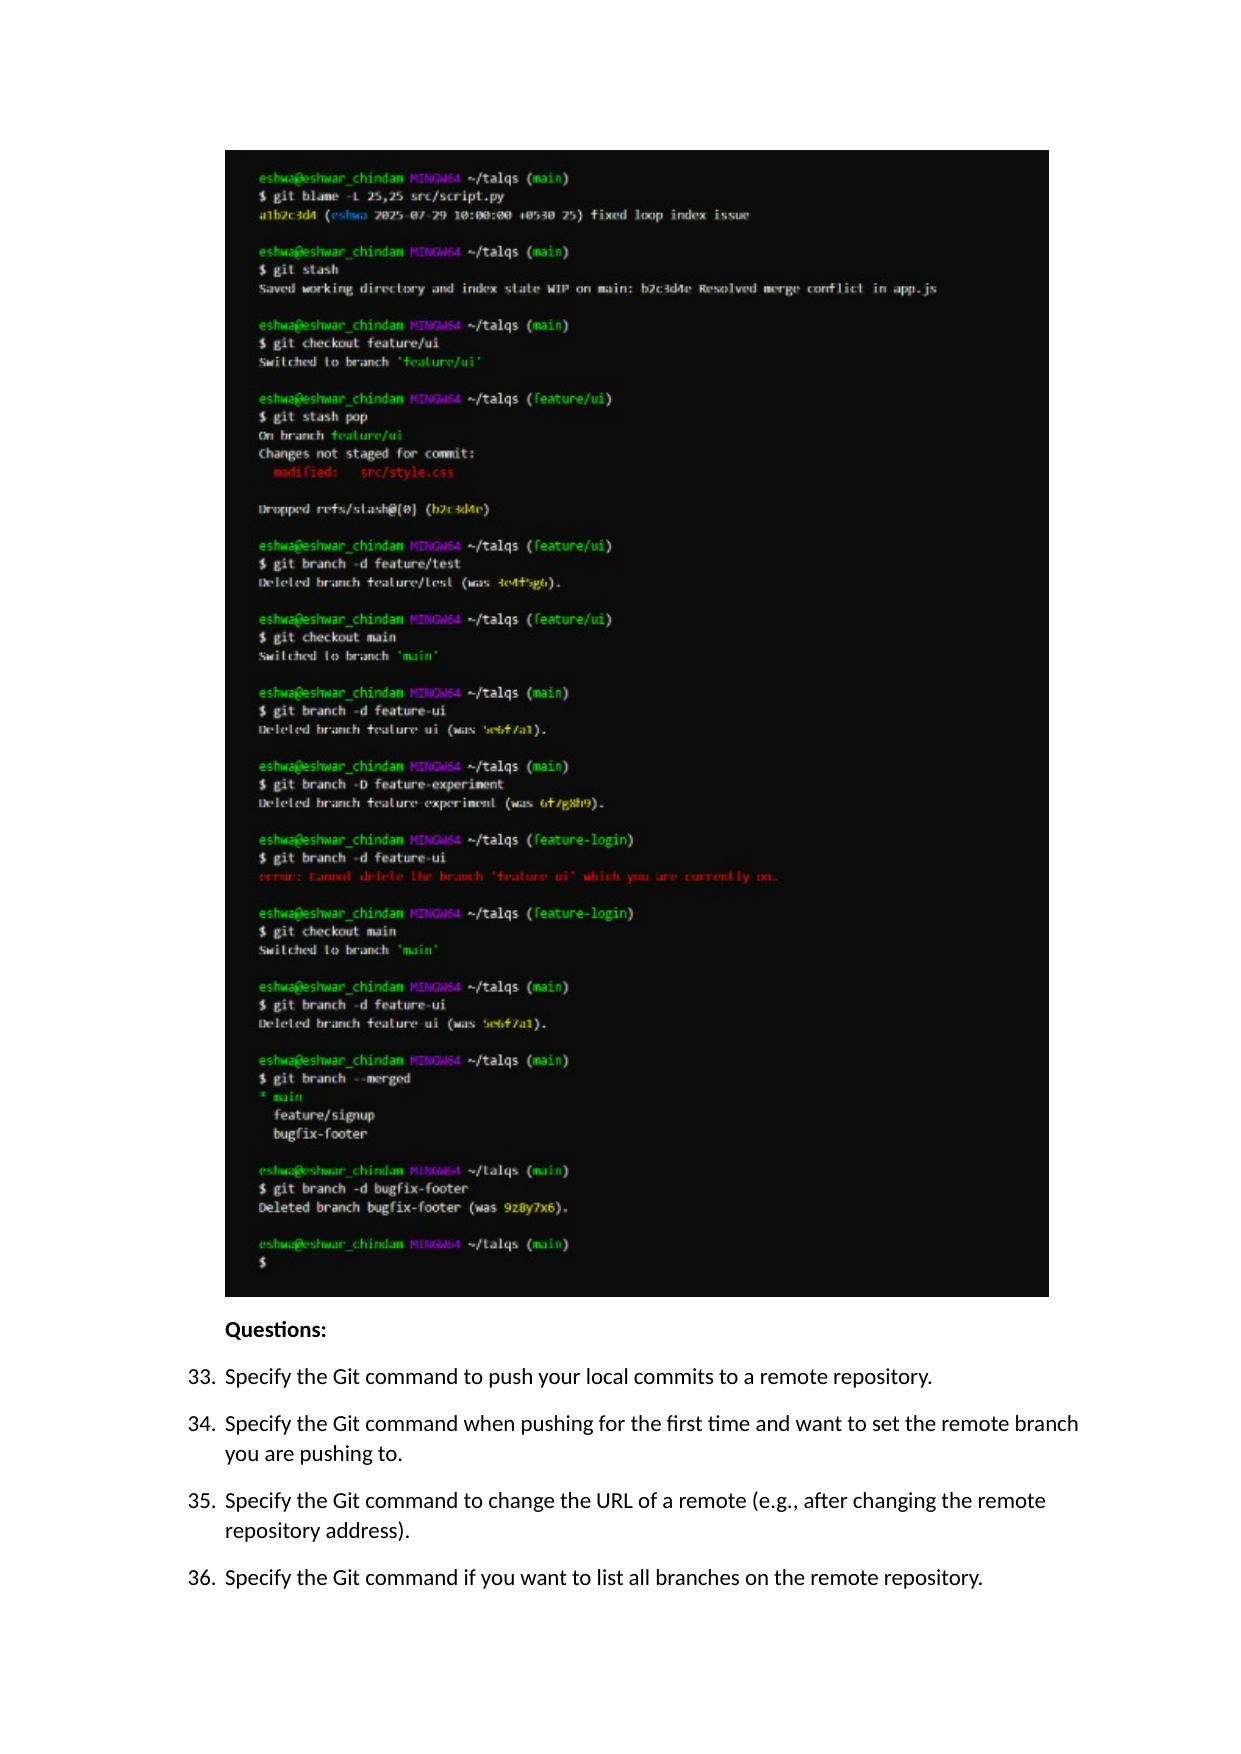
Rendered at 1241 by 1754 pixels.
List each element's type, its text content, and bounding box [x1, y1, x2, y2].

list Specify the Git command to change the URL of a remote (e.g., after changing the remote repository address). [187, 1486, 1090, 1544]
list Specify the Git command to push your local commits to a remote repository. [187, 1362, 1090, 1390]
list Specify the Git command if you want to list all branches on the remote repository. [187, 1563, 1090, 1591]
list Specify the Git command when pushing for the first time and want to set the remote branch you are pushing to. [187, 1409, 1090, 1467]
text Questions: [225, 1315, 1090, 1343]
picture [225, 150, 1049, 1297]
